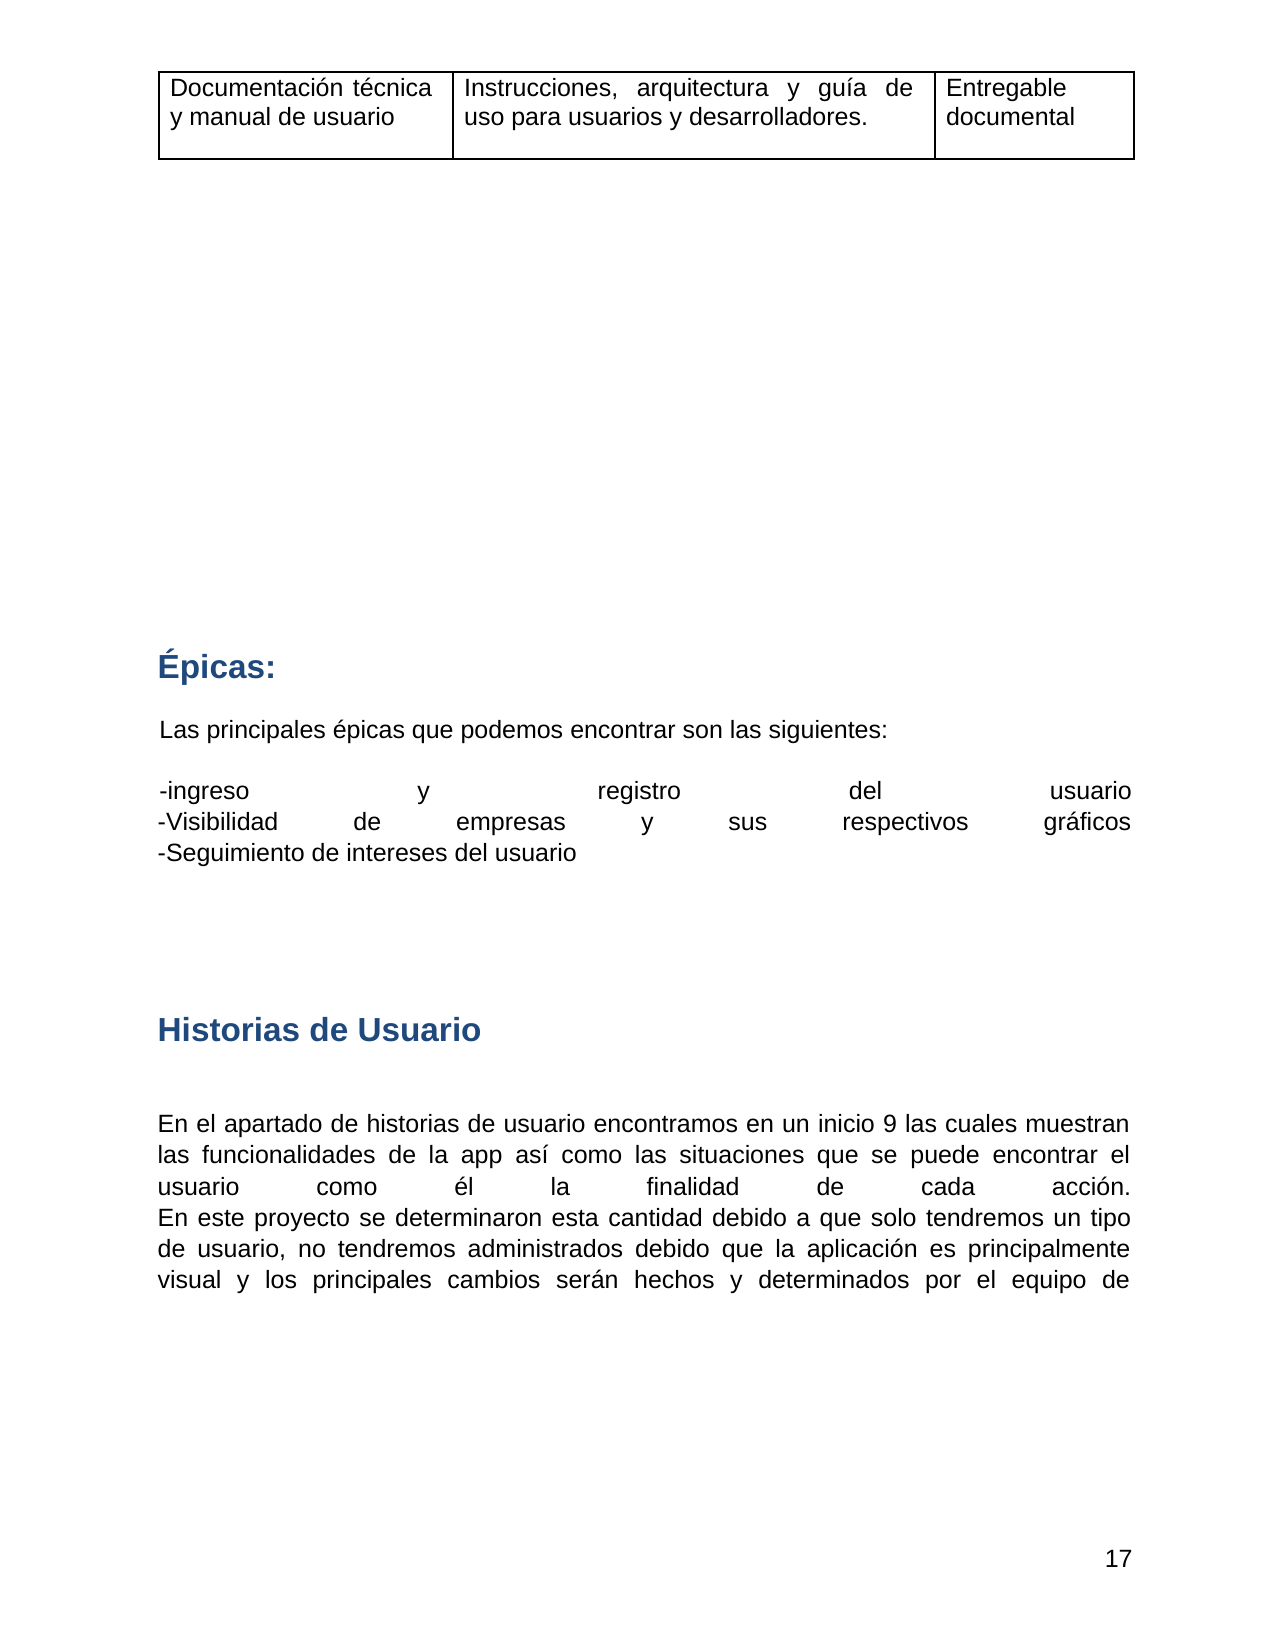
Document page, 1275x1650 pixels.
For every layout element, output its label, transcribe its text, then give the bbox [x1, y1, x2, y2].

text Las principales épicas que podemos encontrar son las siguientes: [157, 715, 1132, 744]
table_cell Entregable documental [936, 73, 1133, 157]
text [157, 1078, 1132, 1294]
table_cell Instrucciones, arquitectura y guía de uso para usuarios y desarrolladores. [454, 73, 934, 157]
text -ingreso y registro del usuario -Visibilidad de empresas y sus respectivos gráficos -Seguimiento de intereses del usuario [157, 776, 1132, 867]
subtitle Épicas: [157, 647, 1010, 685]
subtitle Historias de Usuario [157, 933, 1080, 1048]
table_cell Documentación técnica y manual de usuario [160, 73, 452, 157]
